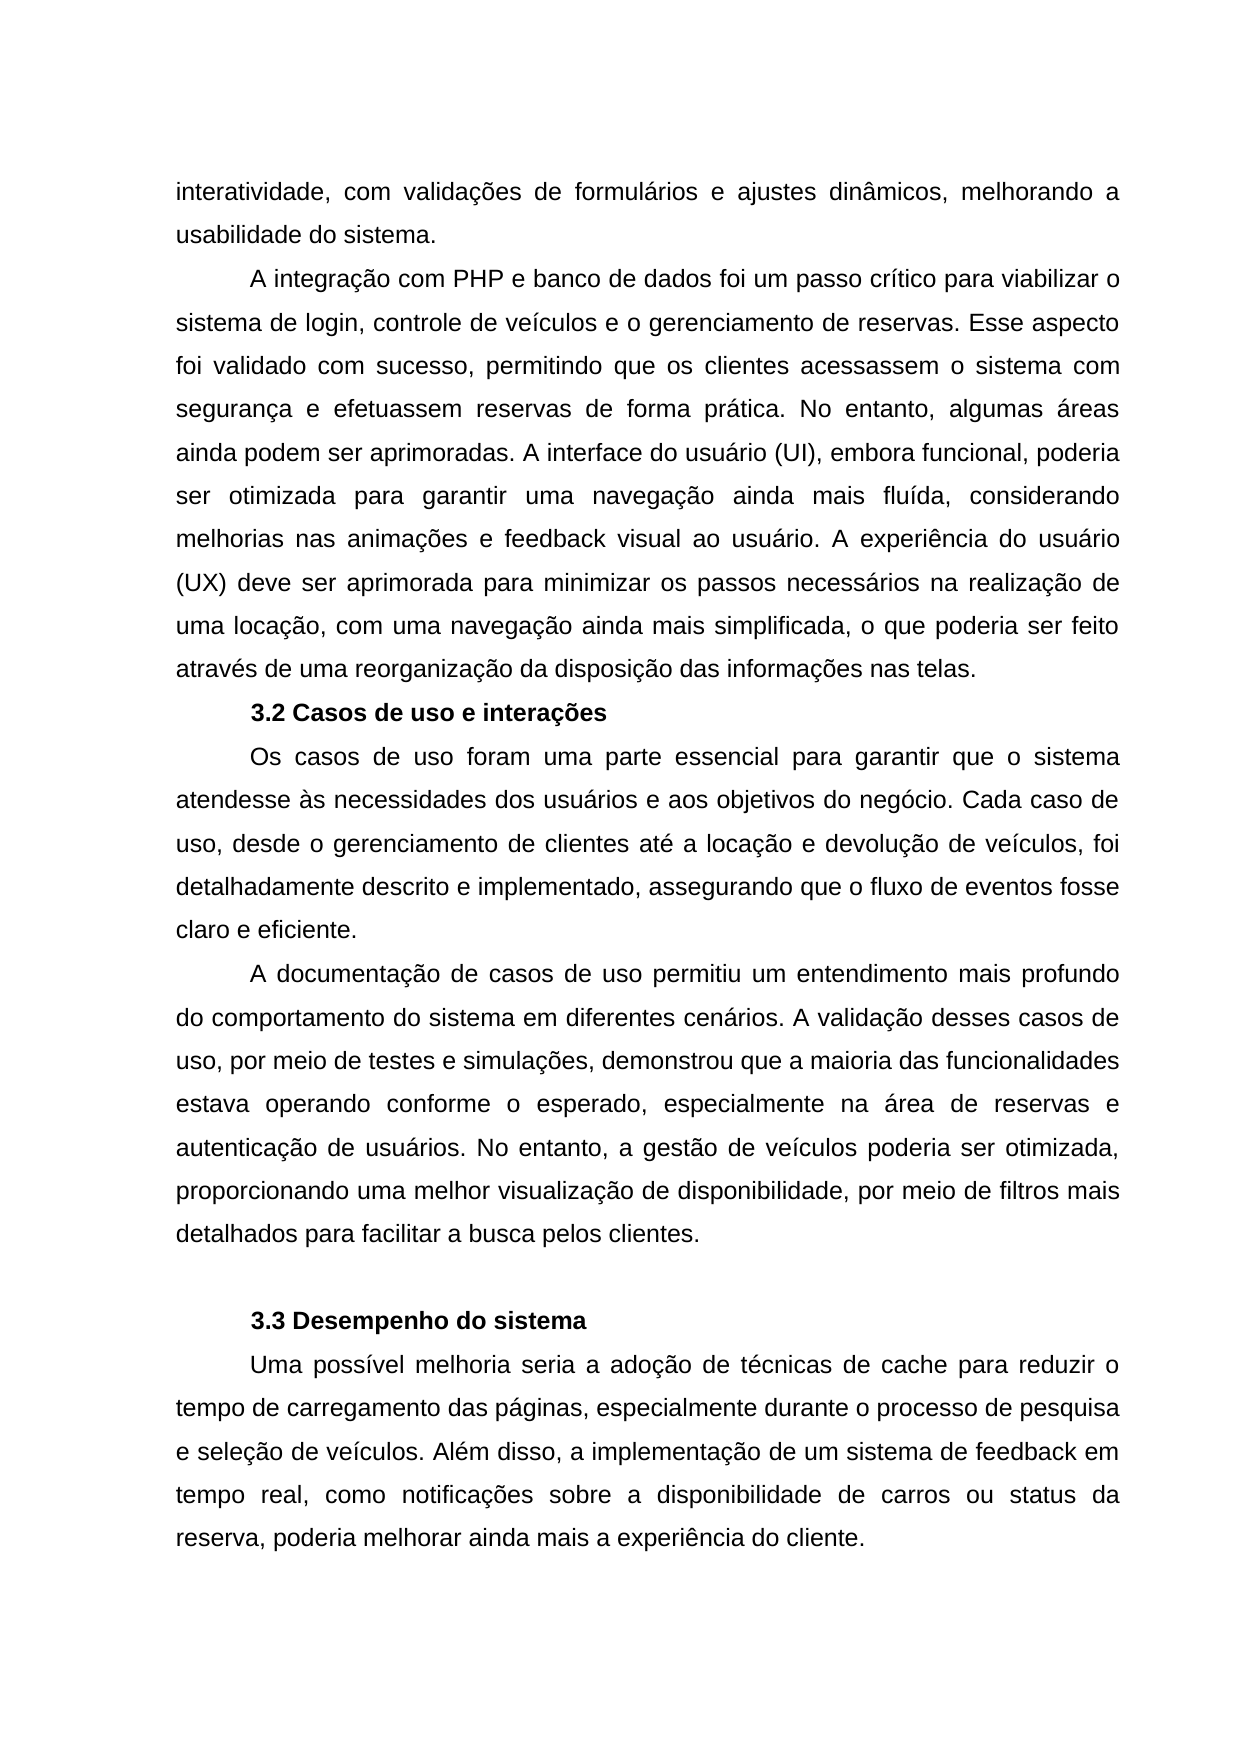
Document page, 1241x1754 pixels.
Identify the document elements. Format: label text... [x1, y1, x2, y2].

text Uma possível melhoria seria a adoção de técnicas de cache para reduzir o tempo de carregamento das páginas, especialmente durante o processo de pesquisa e seleção de veículos. Além disso, a implementação de um sistema de feedback em tempo real, como notificações sobre a disponibilidade de carros ou status da reserva, poderia melhorar ainda mais a experiência do cliente. [176, 1350, 1121, 1552]
text Os casos de uso foram uma parte essencial para garantir que o sistema atendesse às necessidades dos usuários e aos objetivos do negócio. Cada caso de uso, desde o gerenciamento de clientes até a locação e devolução de veículos, foi detalhadamente descrito e implementado, assegurando que o fluxo de eventos fosse claro e eficiente. [176, 742, 1121, 944]
subtitle 3.2 Casos de uso e interações [251, 698, 1122, 727]
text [176, 177, 1121, 249]
text A documentação de casos de uso permitiu um entendimento mais profundo do comportamento do sistema em diferentes cenários. A validação desses casos de uso, por meio de testes e simulações, demonstrou que a maioria das funcionalidades estava operando conforme o esperado, especialmente na área de reservas e autenticação de usuários. No entanto, a gestão de veículos poderia ser otimizada, proporcionando uma melhor visualização de disponibilidade, por meio de filtros mais detalhados para facilitar a busca pelos clientes. [176, 959, 1121, 1248]
text A integração com PHP e banco de dados foi um passo crítico para viabilizar o sistema de login, controle de veículos e o gerenciamento de reservas. Esse aspecto foi validado com sucesso, permitindo que os clientes acessassem o sistema com segurança e efetuassem reservas de forma prática. No entanto, algumas áreas ainda podem ser aprimoradas. A interface do usuário (UI), embora funcional, poderia ser otimizada para garantir uma navegação ainda mais fluída, considerando melhorias nas animações e feedback visual ao usuário. A experiência do usuário (UX) deve ser aprimorada para minimizar os passos necessários na realização de uma locação, com uma navegação ainda mais simplificada, o que poderia ser feito através de uma reorganização da disposição das informações nas telas. [176, 264, 1121, 683]
subtitle 3.3 Desempenho do sistema [251, 1306, 1122, 1335]
